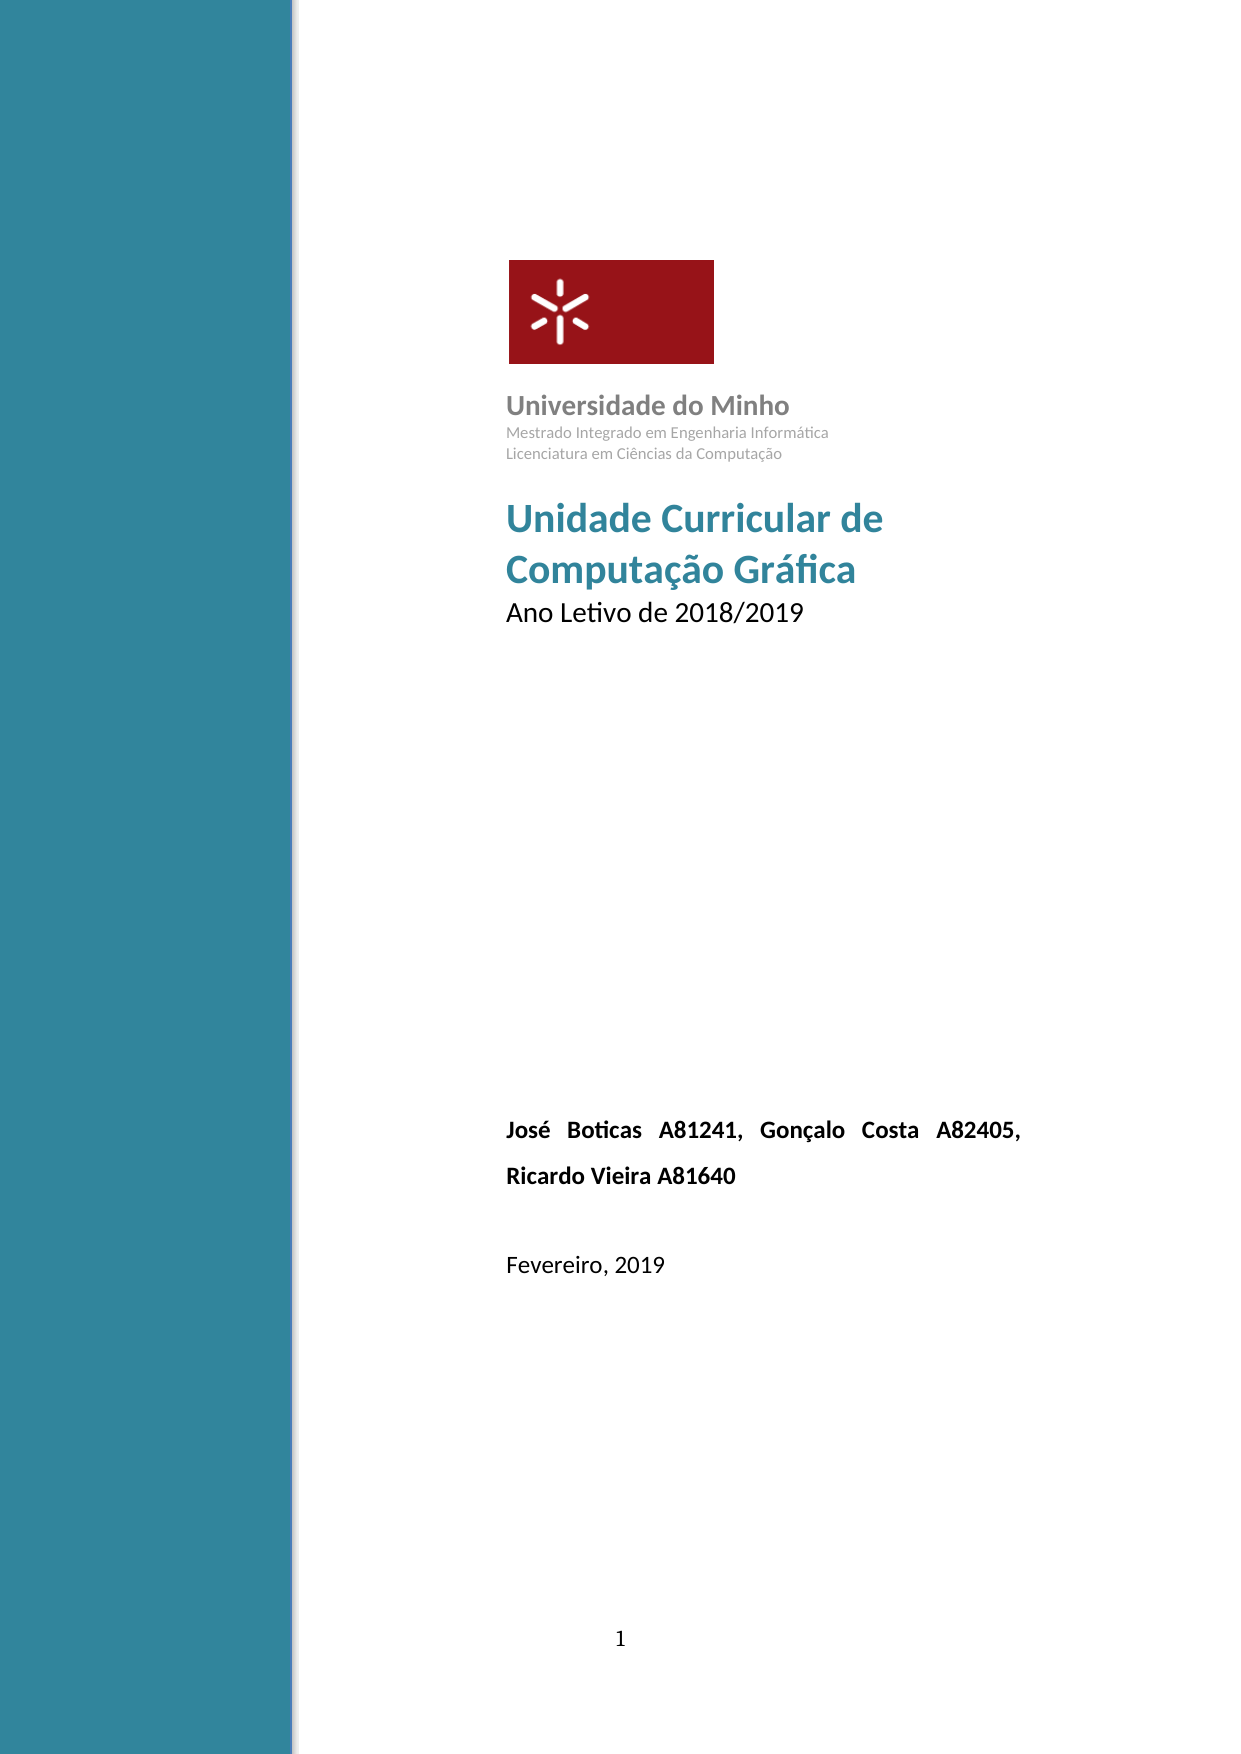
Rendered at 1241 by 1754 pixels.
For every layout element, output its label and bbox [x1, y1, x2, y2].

picture [508, 260, 714, 364]
